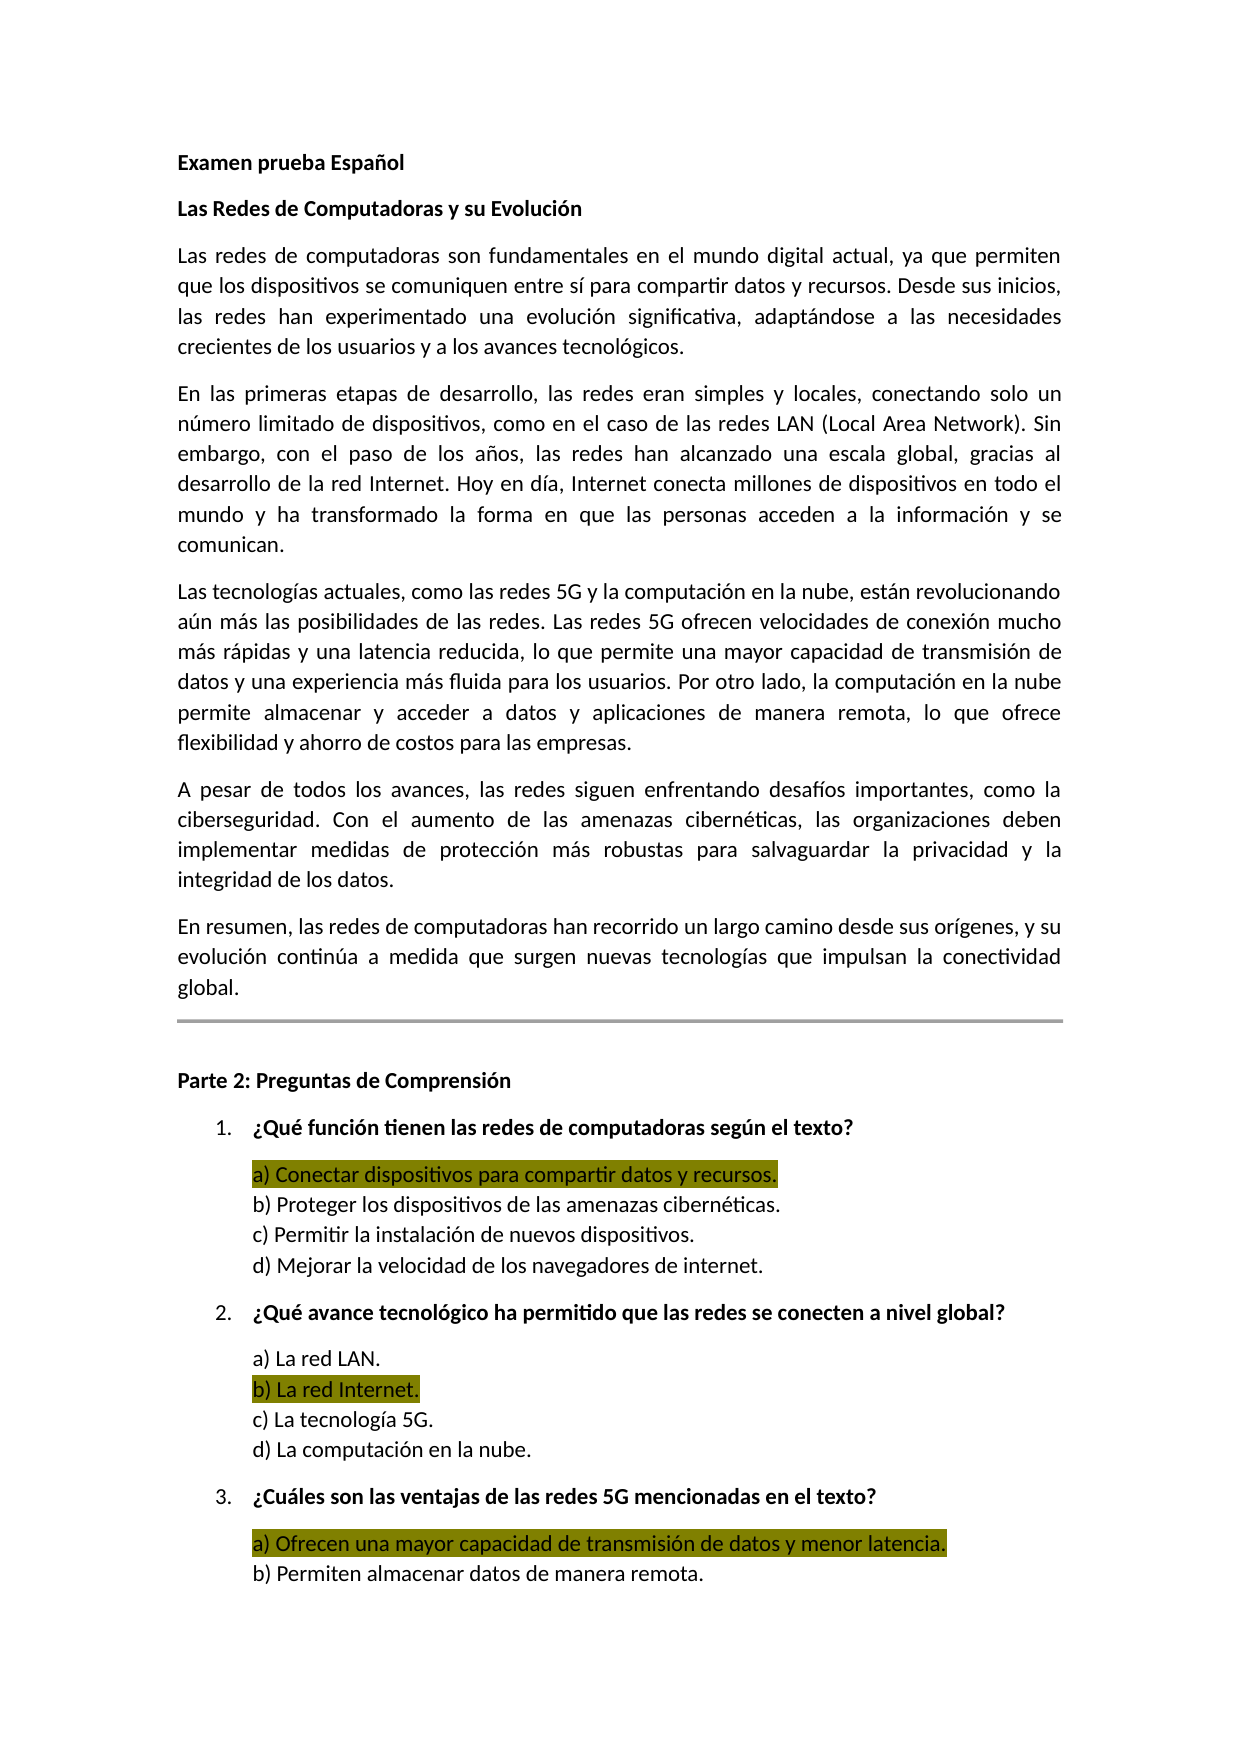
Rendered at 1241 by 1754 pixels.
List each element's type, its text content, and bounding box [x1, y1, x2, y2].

list ¿Cuáles son las ventajas de las redes 5G mencionadas en el texto? [215, 1482, 1063, 1510]
text En resumen, las redes de computadoras han recorrido un largo camino desde sus orígenes, y su evolución continúa a medida que surgen nuevas tecnologías que impulsan la conectividad global. [177, 912, 1063, 1001]
text Las tecnologías actuales, como las redes 5G y la computación en la nube, están revolucionando aún más las posibilidades de las redes. Las redes 5G ofrecen velocidades de conexión mucho más rápidas y una latencia reducida, lo que permite una mayor capacidad de transmisión de datos y una experiencia más fluida para los usuarios. Por otro lado, la computación en la nube permite almacenar y acceder a datos y aplicaciones de manera remota, lo que ofrece flexibilidad y ahorro de costos para las empresas. [177, 577, 1063, 756]
text Las Redes de Computadoras y su Evolución [177, 194, 1063, 222]
list ¿Qué función tienen las redes de computadoras según el texto? [215, 1113, 1063, 1141]
text Parte 2: Preguntas de Comprensión [177, 1066, 1063, 1094]
text A pesar de todos los avances, las redes siguen enfrentando desafíos importantes, como la ciberseguridad. Con el aumento de las amenazas cibernéticas, las organizaciones deben implementar medidas de protección más robustas para salvaguardar la privacidad y la integridad de los datos. [177, 775, 1063, 893]
list ¿Qué avance tecnológico ha permitido que las redes se conecten a nivel global? [215, 1298, 1063, 1326]
text Las redes de computadoras son fundamentales en el mundo digital actual, ya que permiten que los dispositivos se comuniquen entre sí para compartir datos y recursos. Desde sus inicios, las redes han experimentado una evolución significativa, adaptándose a las necesidades crecientes de los usuarios y a los avances tecnológicos. [177, 241, 1063, 360]
list a) La red LAN. b) La red Internet. c) La tecnología 5G. d) La computación en la nube. [252, 1344, 1063, 1463]
list a) Conectar dispositivos para compartir datos y recursos. b) Proteger los dispositivos de las amenazas cibernéticas. c) Permitir la instalación de nuevos dispositivos. d) Mejorar la velocidad de los navegadores de internet. [252, 1160, 1063, 1279]
text En las primeras etapas de desarrollo, las redes eran simples y locales, conectando solo un número limitado de dispositivos, como en el caso de las redes LAN (Local Area Network). Sin embargo, con el paso de los años, las redes han alcanzado una escala global, gracias al desarrollo de la red Internet. Hoy en día, Internet conecta millones de dispositivos en todo el mundo y ha transformado la forma en que las personas acceden a la información y se comunican. [177, 379, 1063, 558]
text Examen prueba Español [177, 148, 1063, 176]
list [252, 1529, 1063, 1587]
